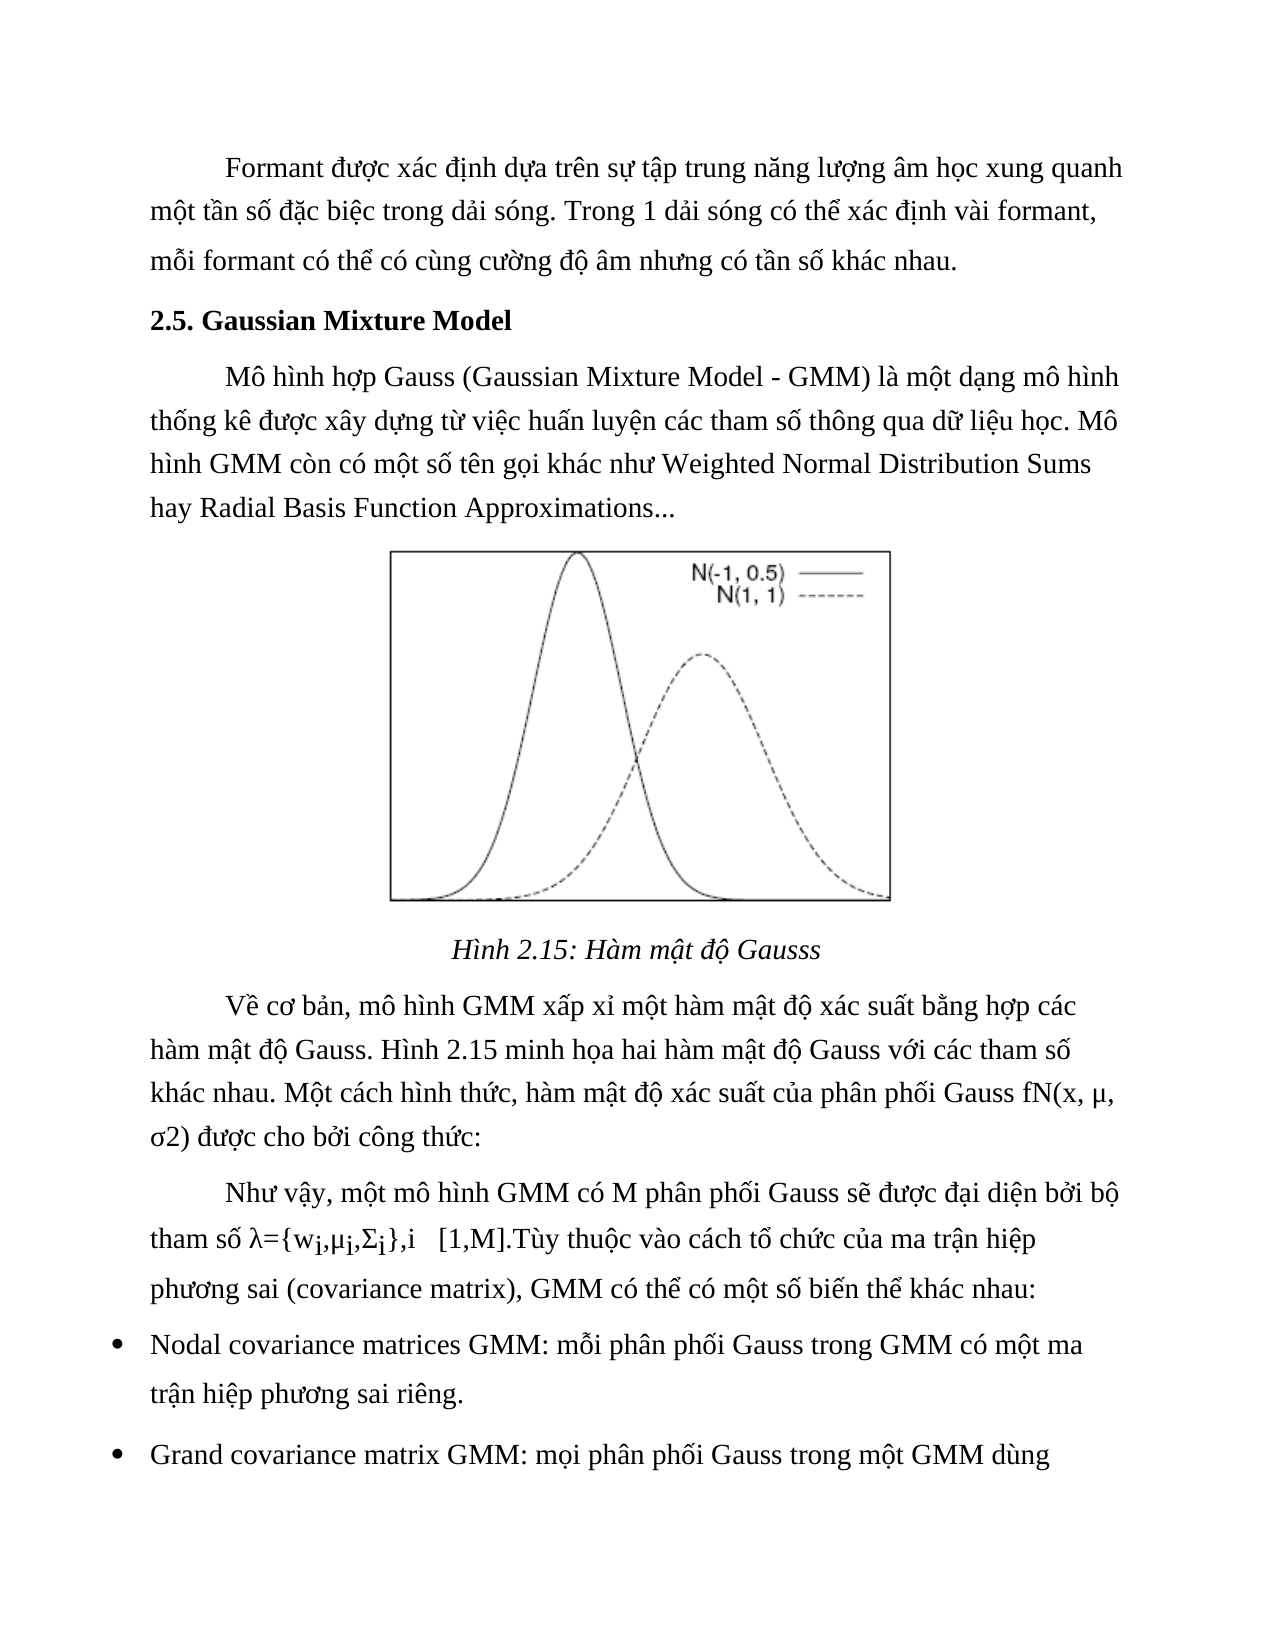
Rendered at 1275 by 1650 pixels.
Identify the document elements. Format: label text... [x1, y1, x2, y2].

text Formant được xác định dựa trên sự tập trung năng lượng âm học xung quanh một tần số đặc biệc trong dải sóng. Trong 1 dải sóng có thể xác định vài formant, mỗi formant có thể có cùng cường độ âm nhưng có tần số khác nhau. [150, 150, 1125, 279]
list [112, 1437, 1125, 1471]
text 2.5. Gaussian Mixture Model [150, 303, 1125, 337]
text Mô hình hợp Gauss (Gaussian Mixture Model - GMM) là một dạng mô hình thống kê được xây dựng từ việc huấn luyện các tham số thông qua dữ liệu học. Mô hình GMM còn có một số tên gọi khác như Weighted Normal Distribution Sums hay Radial Basis Function Approximations... [150, 359, 1125, 523]
picture [377, 545, 898, 911]
text Hình 2.15: Hàm mật độ Gausss [150, 932, 1125, 966]
list Nodal covariance matrices GMM: mỗi phân phối Gauss trong GMM có một ma trận hiệp phương sai riêng. [112, 1327, 1125, 1412]
text Về cơ bản, mô hình GMM xấp xỉ một hàm mật độ xác suất bằng hợp các hàm mật độ Gauss. Hình 2.15 minh họa hai hàm mật độ Gauss với các tham số khác nhau. Một cách hình thức, hàm mật độ xác suất của phân phối Gauss fN(x, μ, σ2) được cho bởi công thức: [150, 988, 1125, 1153]
text Như vậy, một mô hình GMM có M phân phối Gauss sẽ được đại diện bởi bộ tham số λ={wi,μi,Σi},i[1,M].Tùy thuộc vào cách tổ chức của ma trận hiệp phương sai (covariance matrix), GMM có thể có một số biến thể khác nhau: [150, 1175, 1125, 1305]
